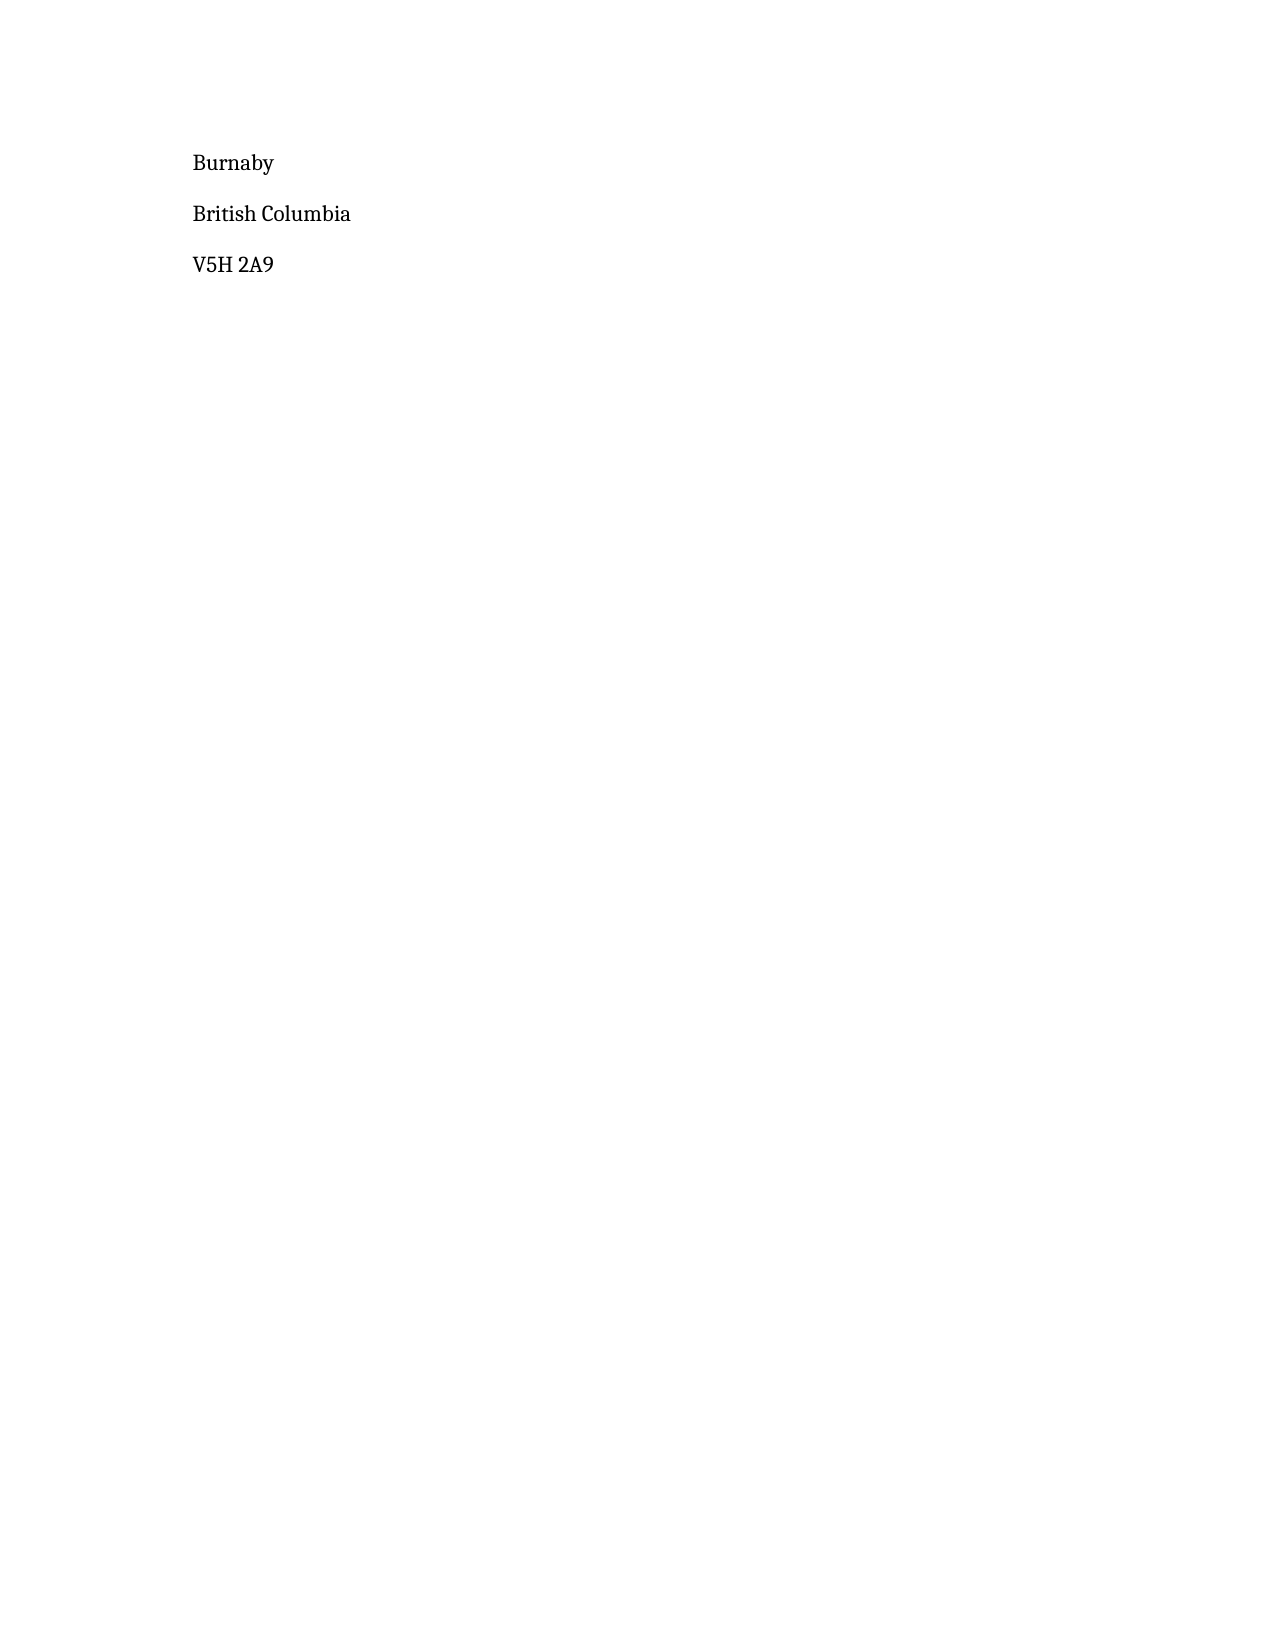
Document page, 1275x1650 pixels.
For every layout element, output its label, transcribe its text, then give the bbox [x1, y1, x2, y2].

text V5H 2A9 [187, 252, 1087, 278]
text British Columbia [187, 201, 1087, 227]
text Burnaby [187, 150, 1087, 176]
